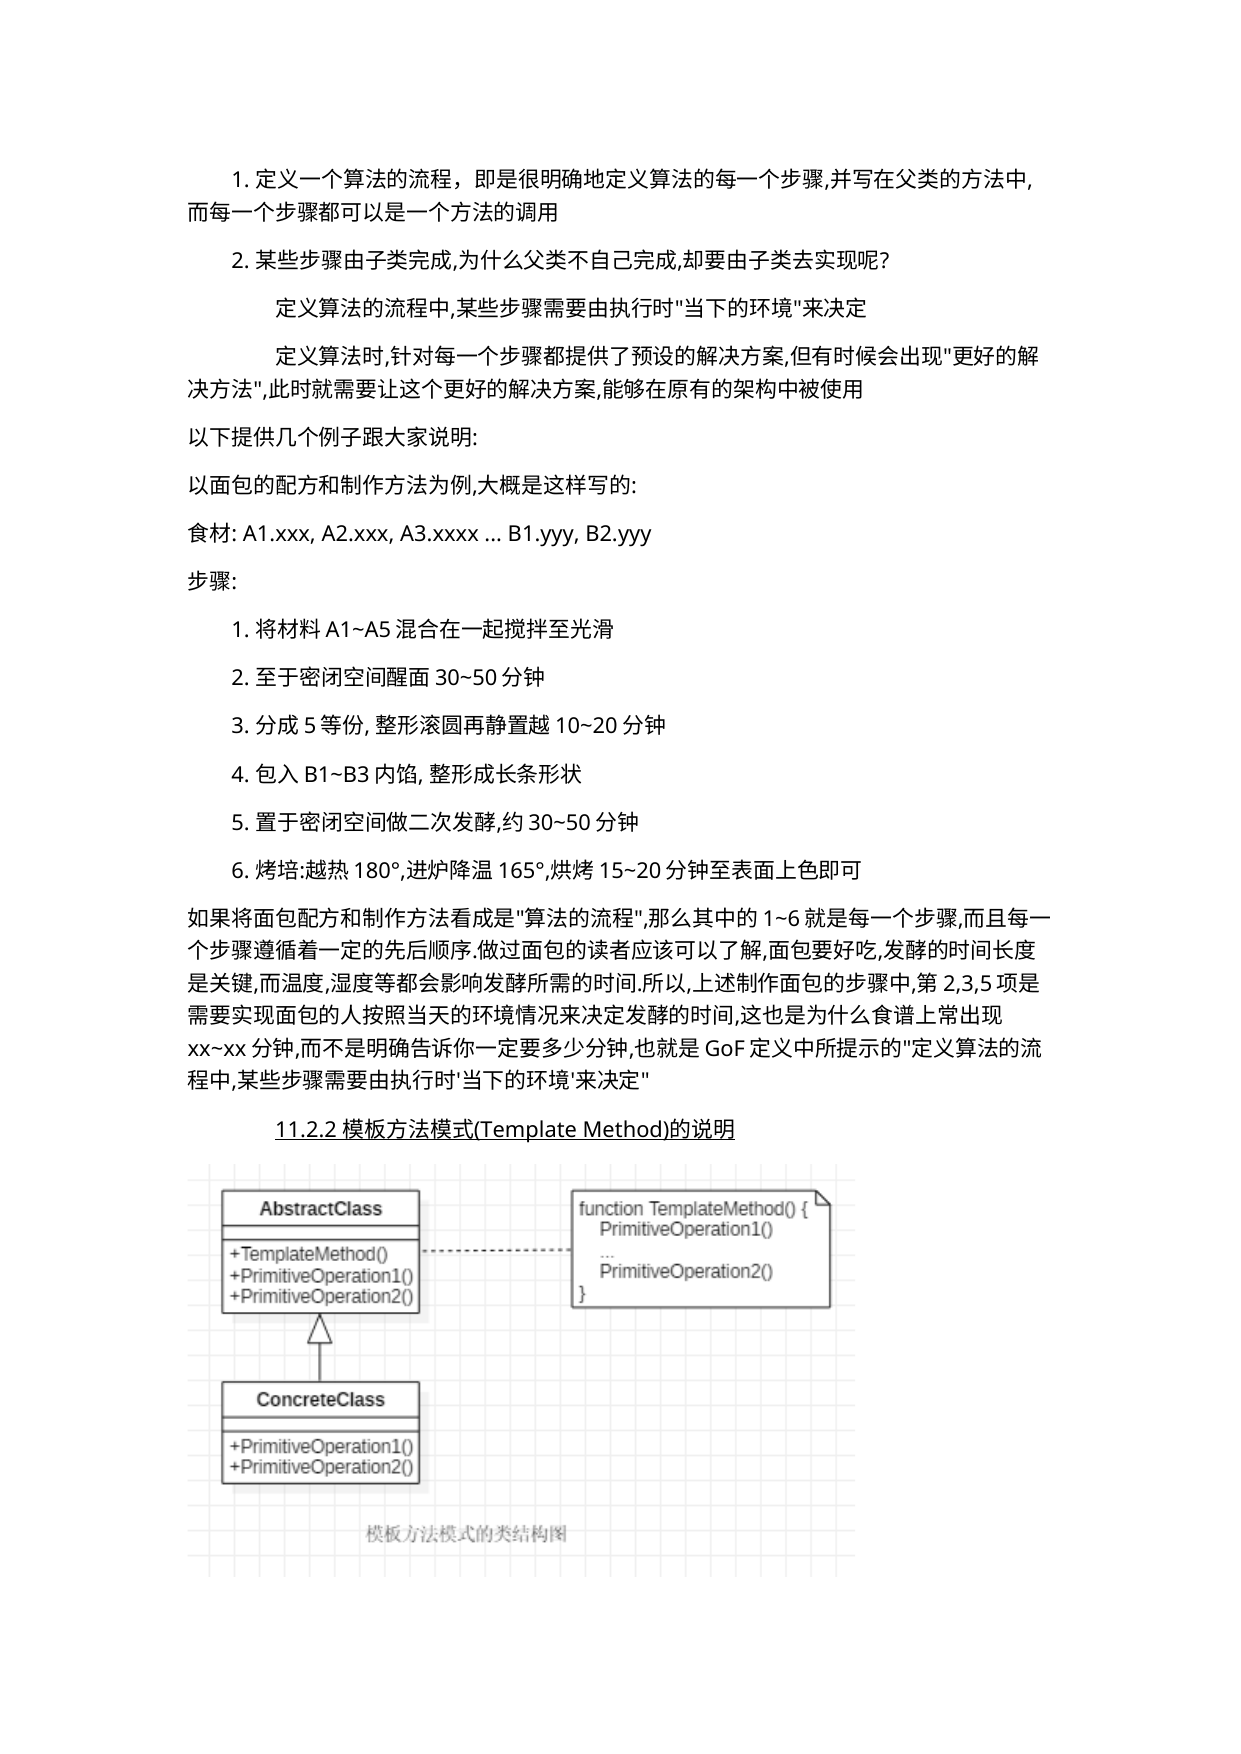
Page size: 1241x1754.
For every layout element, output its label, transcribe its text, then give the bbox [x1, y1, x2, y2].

text 以下提供几个例子跟大家说明: [187, 419, 1053, 452]
text 6. 烤培:越热180°,进炉降温165°,烘烤15~20分钟至表面上色即可 [187, 853, 1053, 885]
text 步骤: [187, 564, 1053, 596]
text 5. 置于密闭空间做二次发酵,约30~50分钟 [187, 804, 1053, 837]
text 1. 定义一个算法的流程，即是很明确地定义算法的每一个步骤,并写在父类的方法中,而每一个步骤都可以是一个方法的调用 [187, 162, 1053, 227]
picture [187, 1164, 856, 1577]
text 3. 分成5等份, 整形滚圆再静置越10~20分钟 [187, 708, 1053, 741]
text 如果将面包配方和制作方法看成是"算法的流程",那么其中的1~6就是每一个步骤,而且每一个步骤遵循着一定的先后顺序.做过面包的读者应该可以了解,面包要好吃,发酵的时间长度是关键,而温度,湿度等都会影响发酵所需的时间.所以,上述制作面包的步骤中,第2,3,5项是需要实现面包的人按照当天的环境情况来决定发酵的时间,这也是为什么食谱上常出现xx~xx分钟,而不是明确告诉你一定要多少分钟,也就是GoF定义中所提示的"定义算法的流程中,某些步骤需要由执行时'当下的环境'来决定" [187, 901, 1053, 1096]
text 1. 将材料A1~A5混合在一起搅拌至光滑 [187, 612, 1053, 644]
text 11.2.2 模板方法模式(Template Method)的说明 [187, 1111, 1053, 1144]
text 4. 包入B1~B3内馅, 整形成长条形状 [187, 756, 1053, 789]
text 2. 至于密闭空间醒面30~50分钟 [187, 660, 1053, 693]
text 食材: A1.xxx, A2.xxx, A3.xxxx ... B1.yyy, B2.yyy [187, 516, 1053, 548]
text 定义算法的流程中,某些步骤需要由执行时"当下的环境"来决定 [187, 291, 1053, 323]
text 定义算法时,针对每一个步骤都提供了预设的解决方案,但有时候会出现"更好的解决方法",此时就需要让这个更好的解决方案,能够在原有的架构中被使用 [187, 339, 1053, 404]
text 以面包的配方和制作方法为例,大概是这样写的: [187, 468, 1053, 500]
text 2. 某些步骤由子类完成,为什么父类不自己完成,却要由子类去实现呢? [187, 243, 1053, 275]
